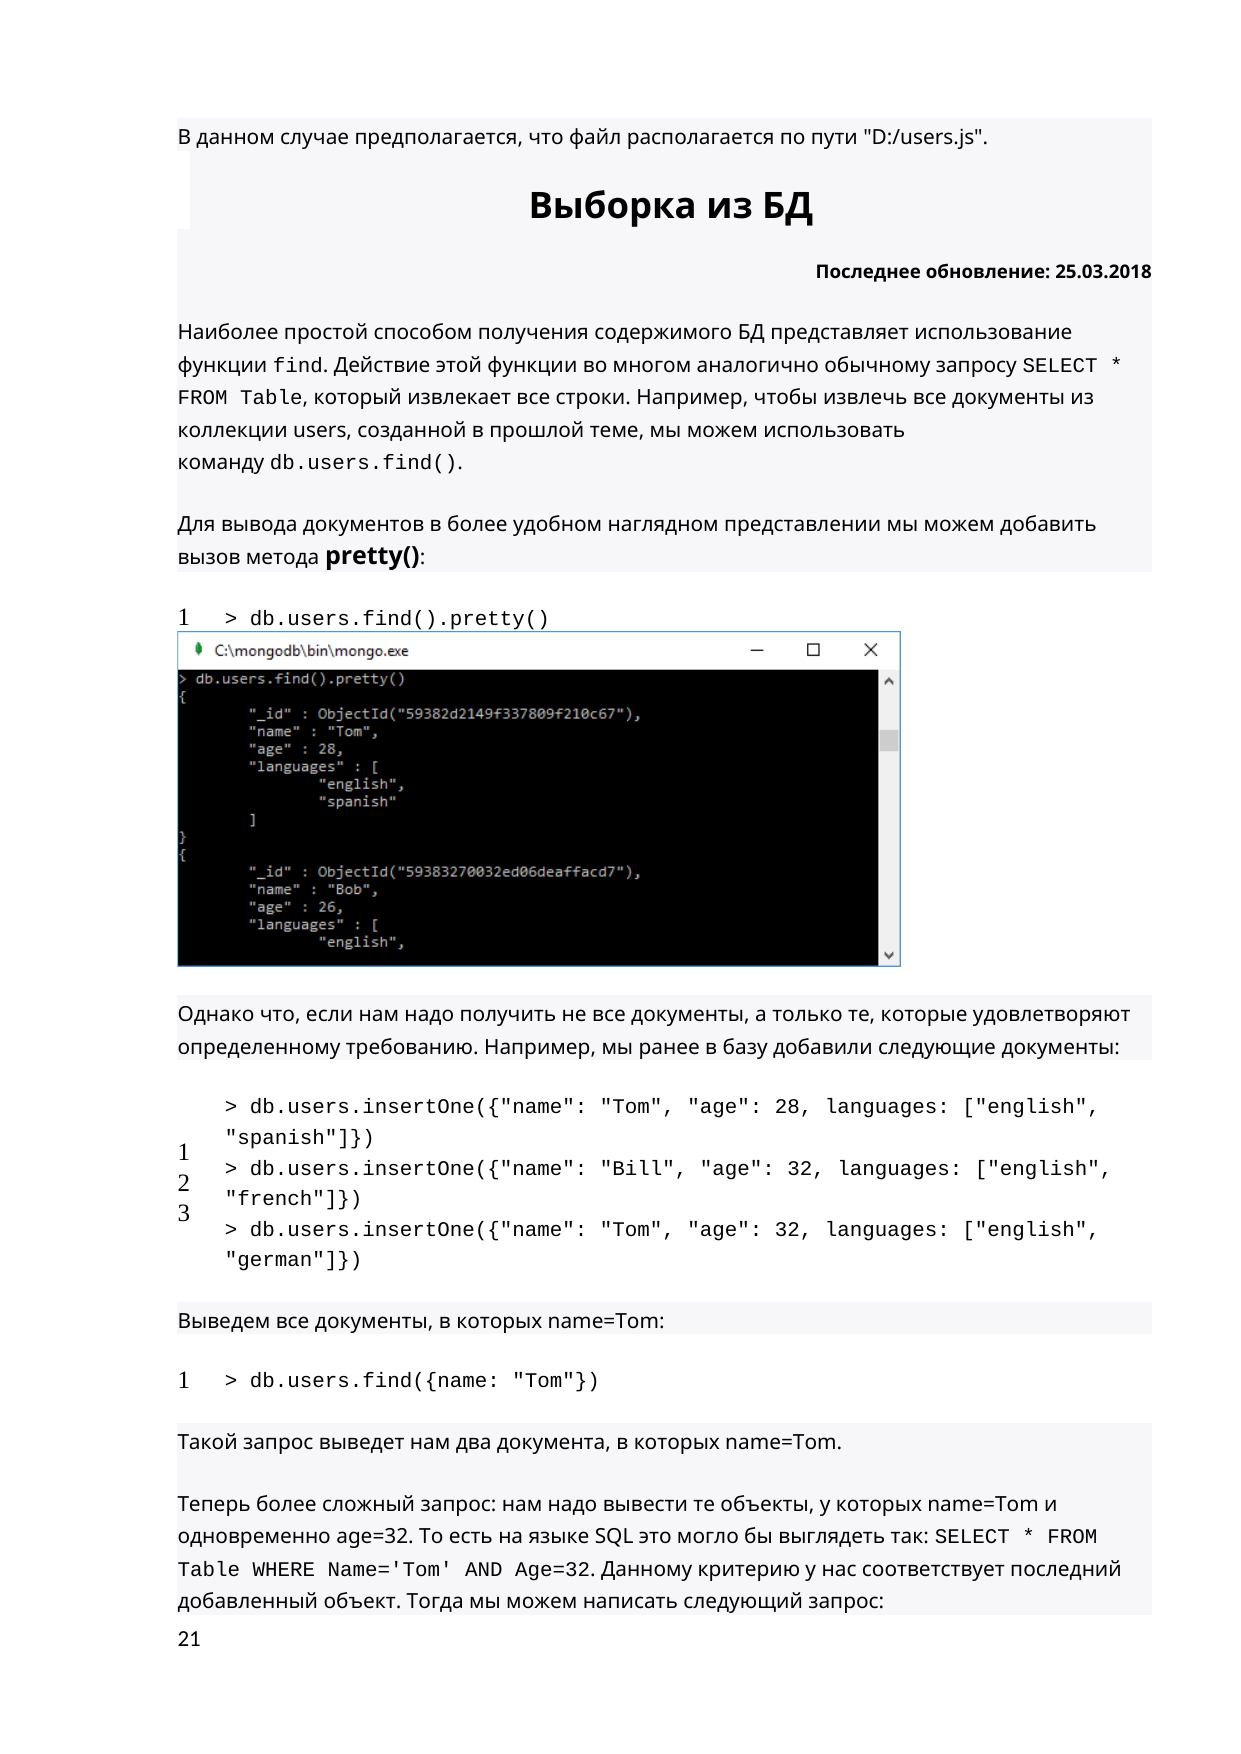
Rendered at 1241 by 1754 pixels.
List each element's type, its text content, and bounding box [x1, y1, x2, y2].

table_header > db.users.insertOne({"name": "Tom", "age": 28, languages: ["english", "spanish"]}) > db.users.insertOne({"name": "Bill", "age": 32, languages: ["english", "french"]}) > db.users.insertOne({"name": "Tom", "age": 32, languages: ["english", "german"]}) [225, 1090, 1240, 1273]
text Наиболее простой способом получения содержимого БД представляет использование функции find. Действие этой функции во многом аналогично обычному запросу SELECT * FROM Table, который извлекает все строки. Например, чтобы извлечь все документы из коллекции users, созданной в прошлой теме, мы можем использовать команду db.users.find(). [177, 313, 1152, 476]
text Выборка из БД [190, 180, 1152, 229]
text Такой запрос выведет нам два документа, в которых name=Tom. [177, 1423, 1152, 1456]
table_header > db.users.find().pretty() [225, 601, 1240, 631]
picture [177, 631, 901, 967]
table_header 1 [177, 601, 224, 631]
text Для вывода документов в более удобном наглядном представлении мы можем добавить вызов метода pretty(): [177, 505, 1152, 572]
text Выведем все документы, в которых name=Tom: [177, 1302, 1152, 1334]
text Теперь более сложный запрос: нам надо вывести те объекты, у которых name=Tom и одновременно age=32. То есть на языке SQL это могло бы выглядеть так: SELECT * FROM Table WHERE Name='Tom' AND Age=32. Данному критерию у нас соответствует последний добавленный объект. Тогда мы можем написать следующий запрос: [177, 1485, 1152, 1615]
table_header 1 [177, 1364, 224, 1394]
text Последнее обновление: 25.03.2018 [177, 259, 1152, 284]
text В данном случае предполагается, что файл располагается по пути "D:/users.js". [177, 118, 1152, 151]
table_header 1 2 3 [177, 1090, 224, 1273]
table_header > db.users.find({name: "Tom"}) [225, 1364, 1240, 1394]
text Однако что, если нам надо получить не все документы, а только те, которые удовлетворяют определенному требованию. Например, мы ранее в базу добавили следующие документы: [177, 995, 1152, 1060]
